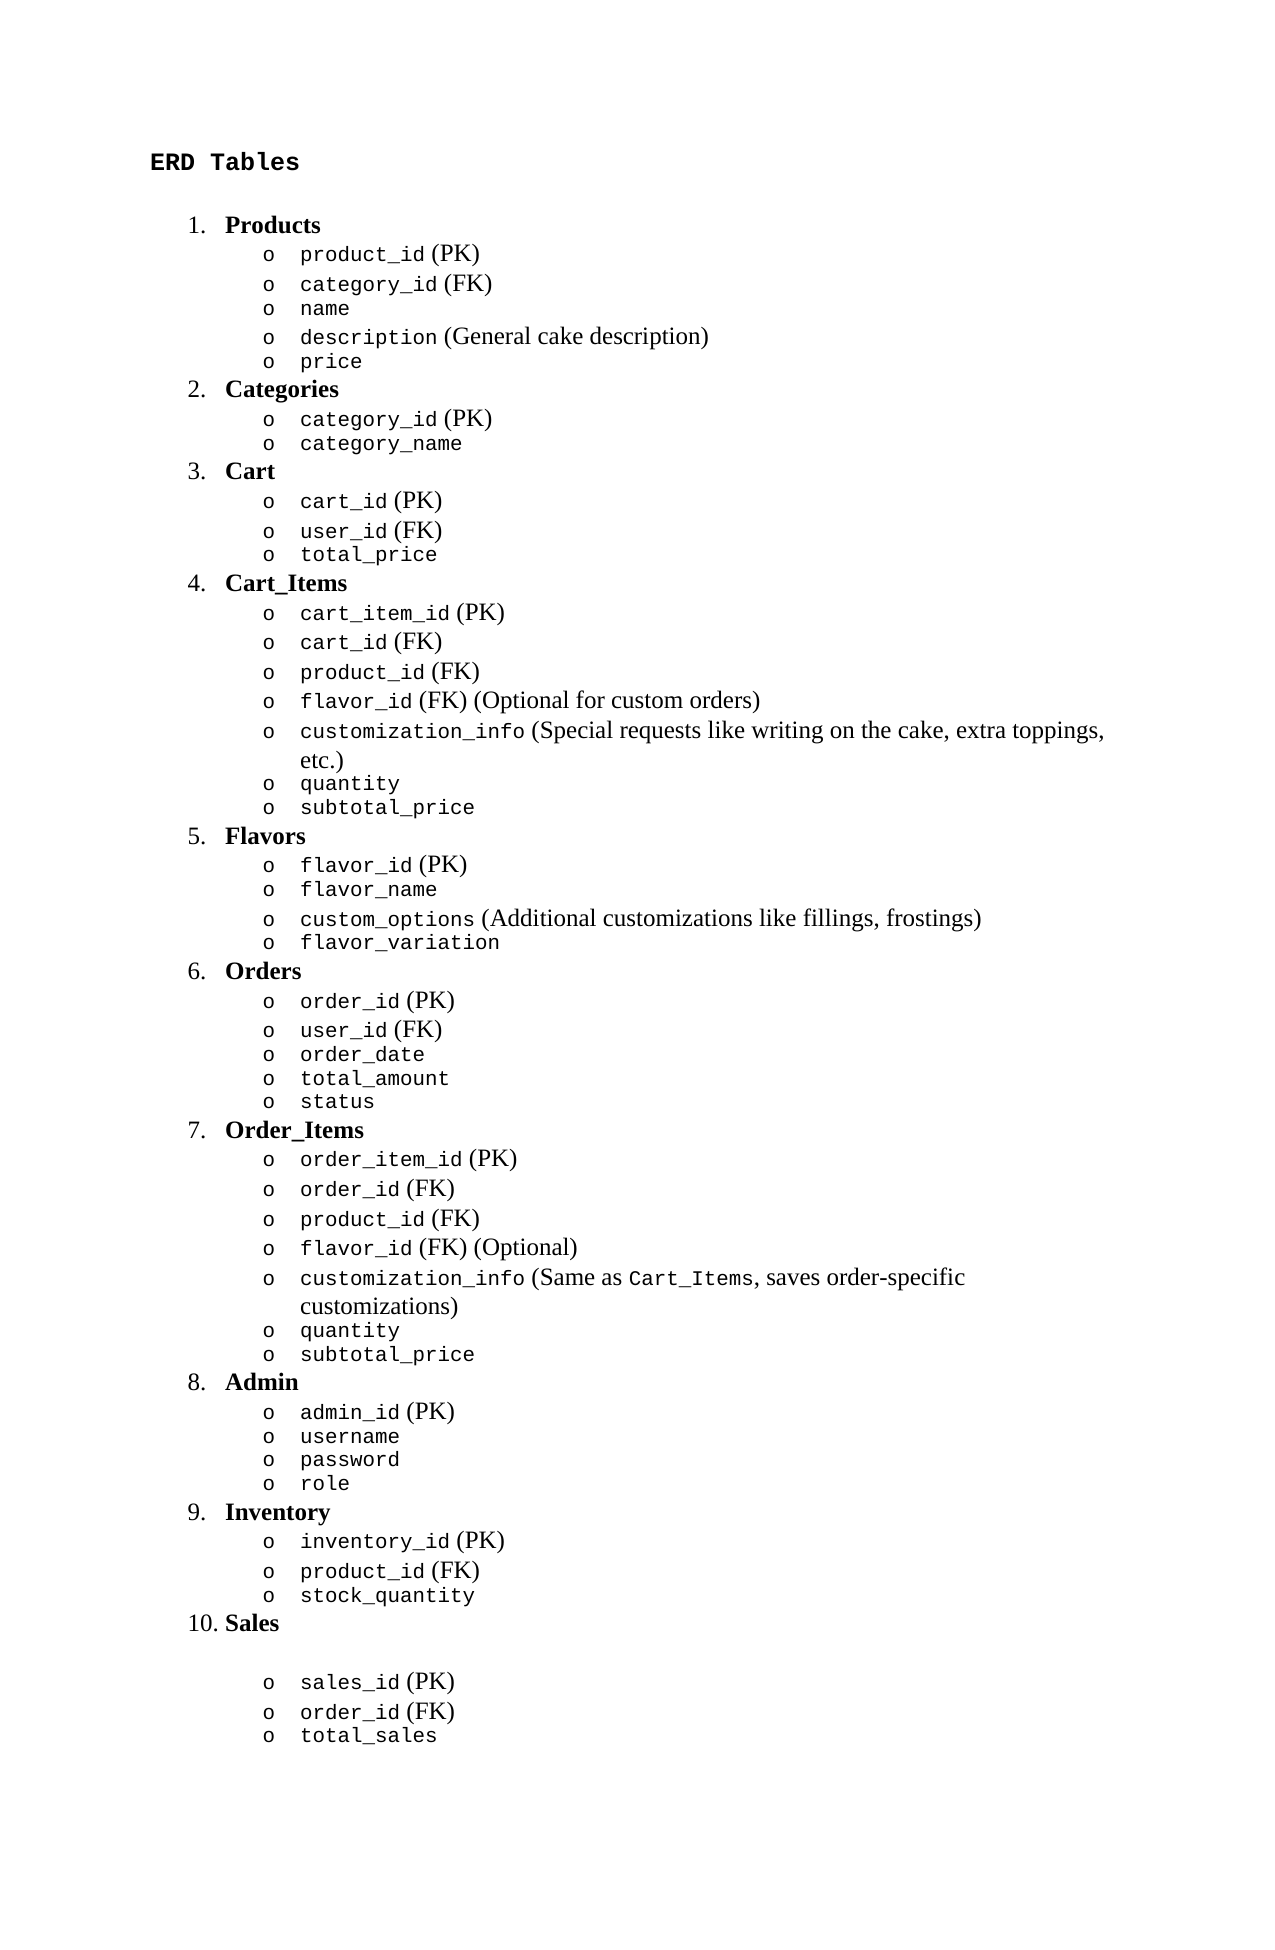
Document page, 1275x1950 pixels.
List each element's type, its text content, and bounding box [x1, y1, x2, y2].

list flavor_id (PK) [262, 849, 1125, 879]
list status [262, 1091, 1125, 1115]
list role [262, 1473, 1125, 1497]
list flavor_name [262, 879, 1125, 903]
text ERD Tables [150, 150, 1125, 178]
list flavor_variation [262, 932, 1125, 956]
list subtotal_price [262, 1344, 1125, 1367]
list user_id (FK) [262, 1014, 1125, 1044]
list order_id (FK) [262, 1173, 1125, 1203]
list quantity [262, 1320, 1125, 1344]
list category_id (PK) [262, 403, 1125, 433]
list description (General cake description) [262, 321, 1125, 351]
list Cart [187, 456, 1125, 485]
list subtotal_price [262, 797, 1125, 821]
list flavor_id (FK) (Optional) [262, 1232, 1125, 1262]
list name [262, 298, 1125, 321]
list customization_info (Special requests like writing on the cake, extra toppings, etc.) [262, 715, 1125, 773]
list total_sales [262, 1725, 1125, 1749]
list Cart_Items [187, 568, 1125, 597]
list product_id (FK) [262, 1555, 1125, 1585]
list product_id (PK) [262, 238, 1125, 268]
list order_date [262, 1044, 1125, 1067]
list inventory_id (PK) [262, 1526, 1125, 1555]
list password [262, 1449, 1125, 1473]
list Products [187, 210, 1125, 238]
list Admin [187, 1367, 1125, 1396]
list user_id (FK) [262, 515, 1125, 544]
list order_id (PK) [262, 985, 1125, 1014]
list username [262, 1426, 1125, 1449]
list stock_quantity [262, 1585, 1125, 1608]
list Inventory [187, 1497, 1125, 1526]
list cart_item_id (PK) [262, 597, 1125, 626]
list Orders [187, 956, 1125, 985]
list Order_Items [187, 1115, 1125, 1143]
list Categories [187, 374, 1125, 403]
list cart_id (FK) [262, 626, 1125, 656]
list Sales [187, 1608, 1125, 1637]
list cart_id (PK) [262, 485, 1125, 515]
list price [262, 351, 1125, 374]
list quantity [262, 773, 1125, 797]
list customization_info (Same as Cart_Items, saves order-specific customizations) [262, 1262, 1125, 1320]
list category_id (FK) [262, 268, 1125, 298]
list custom_options (Additional customizations like fillings, frostings) [262, 903, 1125, 932]
list product_id (FK) [262, 656, 1125, 686]
list total_amount [262, 1067, 1125, 1091]
list total_price [262, 544, 1125, 568]
list sales_id (PK) [262, 1666, 1125, 1696]
list admin_id (PK) [262, 1396, 1125, 1426]
list product_id (FK) [262, 1203, 1125, 1232]
list flavor_id (FK) (Optional for custom orders) [262, 686, 1125, 715]
list Flavors [187, 821, 1125, 849]
list order_id (FK) [262, 1696, 1125, 1725]
list order_item_id (PK) [262, 1143, 1125, 1173]
list category_name [262, 433, 1125, 456]
